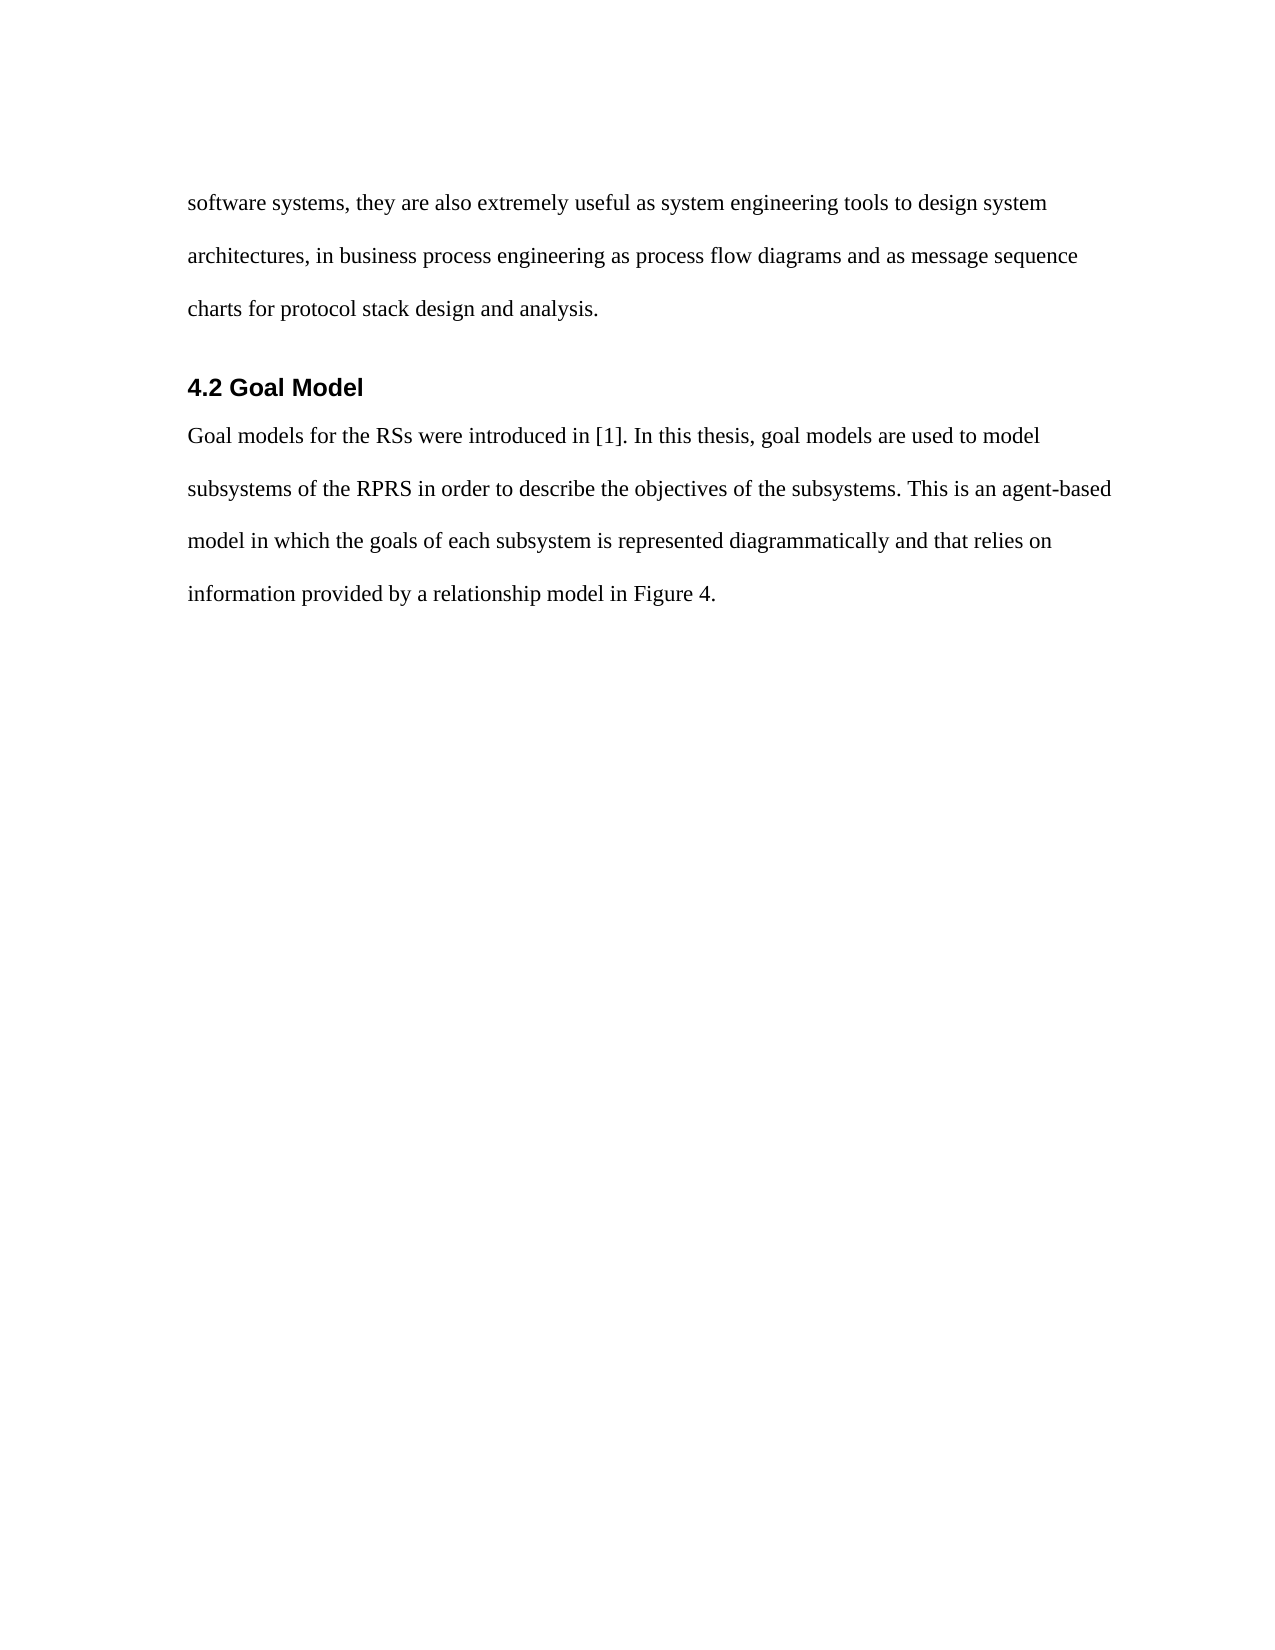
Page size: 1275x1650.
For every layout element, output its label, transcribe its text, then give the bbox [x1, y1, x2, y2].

text Goal models for the RSs were introduced in [1]. In this thesis, goal models are used to model subsystems of the RPRS in order to describe the objectives of the subsystems. This is an agent-based model in which the goals of each subsystem is represented diagrammatically and that relies on information provided by a relationship model in Figure 4. [187, 422, 1125, 606]
subtitle Goal Model [187, 373, 1125, 401]
